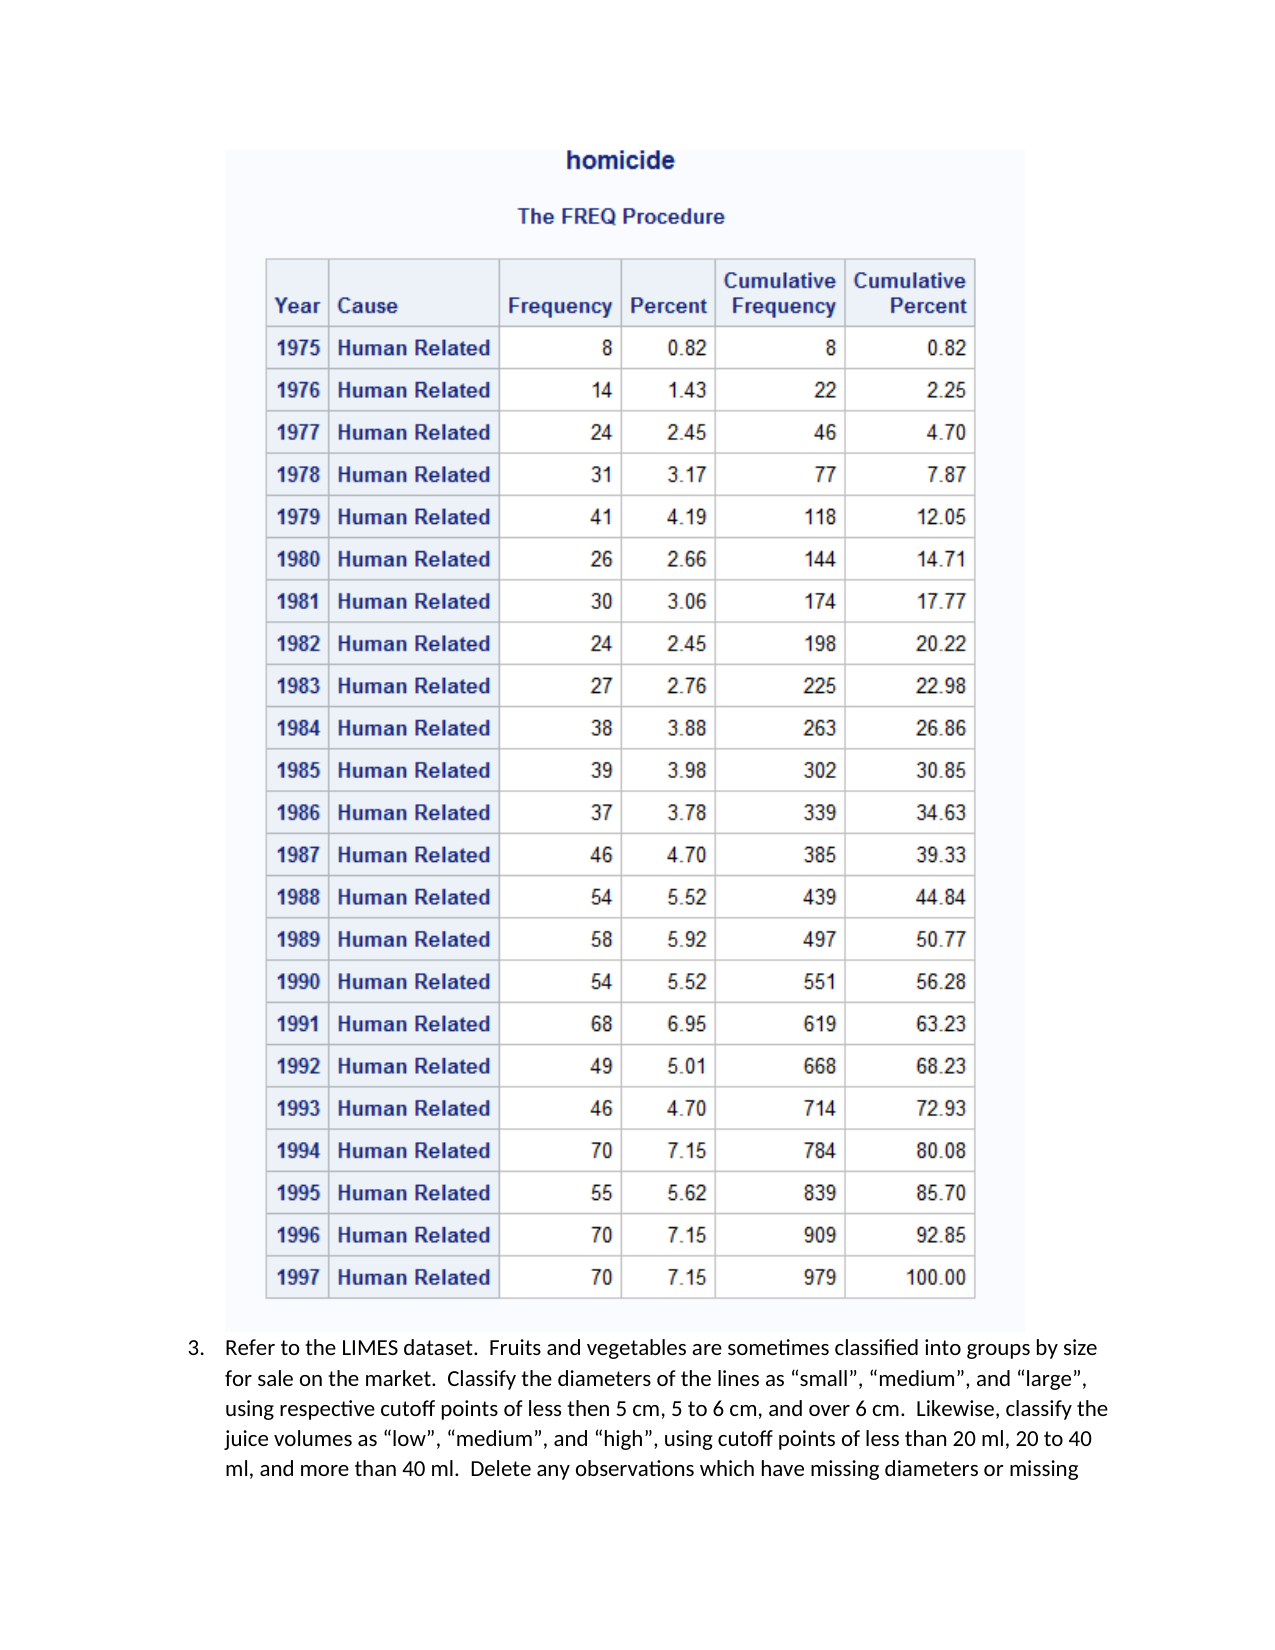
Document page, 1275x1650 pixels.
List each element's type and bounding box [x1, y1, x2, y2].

picture [225, 150, 1025, 1332]
list [187, 1333, 1125, 1482]
